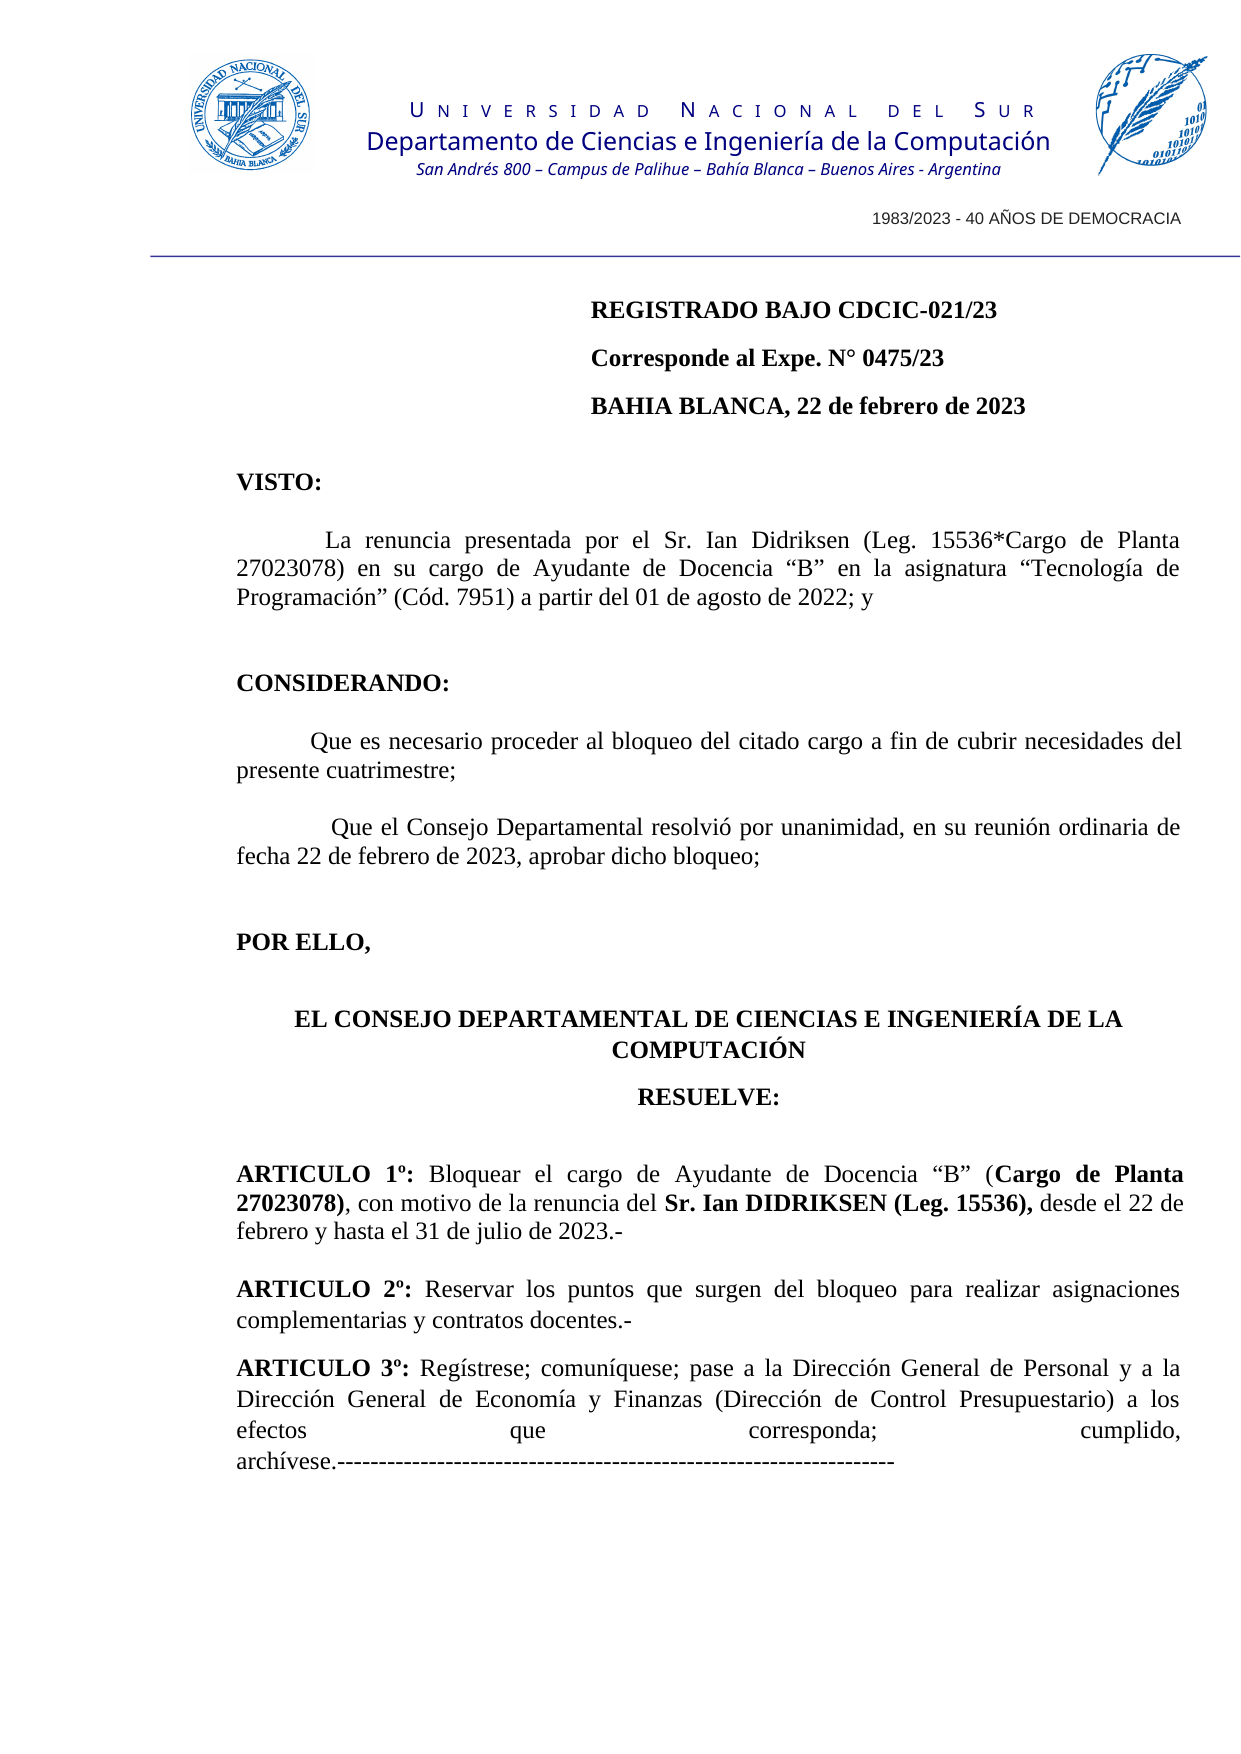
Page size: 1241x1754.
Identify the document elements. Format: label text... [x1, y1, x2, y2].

text RESUELVE: [236, 1082, 1181, 1111]
text ARTICULO 2º: Reservar los puntos que surgen del bloqueo para realizar asignaciones complementarias y contratos docentes.- [236, 1274, 1181, 1334]
text ARTICULO 3º: Regístrese; comuníquese; pase a la Dirección General de Personal y a la Dirección General de Economía y Finanzas (Dirección de Control Presupuestario) a los efectos que corresponda; cumplido, archívese.------------------------------------------------------------------- [236, 1353, 1181, 1474]
picture [187, 53, 315, 174]
picture [1095, 53, 1209, 176]
text Que es necesario proceder al bloqueo del citado cargo a fin de cubrir necesidades del presente cuatrimestre; [236, 726, 1184, 783]
text VISTO: [236, 467, 1181, 496]
text BAHIA BLANCA, 22 de febrero de 2023 [236, 391, 1181, 419]
text Corresponde al Expe. N° 0475/23 [236, 343, 1181, 372]
text ARTICULO 1º: Bloquear el cargo de Ayudante de Docencia “B” (Cargo de Planta 27023078), con motivo de la renuncia del Sr. Ian DIDRIKSEN (Leg. 15536), desde el 22 de febrero y hasta el 31 de julio de 2023.- [236, 1159, 1184, 1245]
text EL CONSEJO DEPARTAMENTAL DE CIENCIAS E INGENIERÍA DE LA COMPUTACIÓN [236, 1004, 1181, 1063]
text REGISTRADO BAJO CDCIC-021/23 [236, 295, 1181, 324]
text CONSIDERANDO: [236, 668, 1181, 697]
text Que el Consejo Departamental resolvió por unanimidad, en su reunión ordinaria de fecha 22 de febrero de 2023, aprobar dicho bloqueo; [236, 812, 1181, 870]
text La renuncia presentada por el Sr. Ian Didriksen (Leg. 15536*Cargo de Planta 27023078) en su cargo de Ayudante de Docencia “B” en la asignatura “Tecnología de Programación” (Cód. 7951) a partir del 01 de agosto de 2022; y [236, 525, 1181, 611]
text POR ELLO, [236, 927, 1181, 956]
